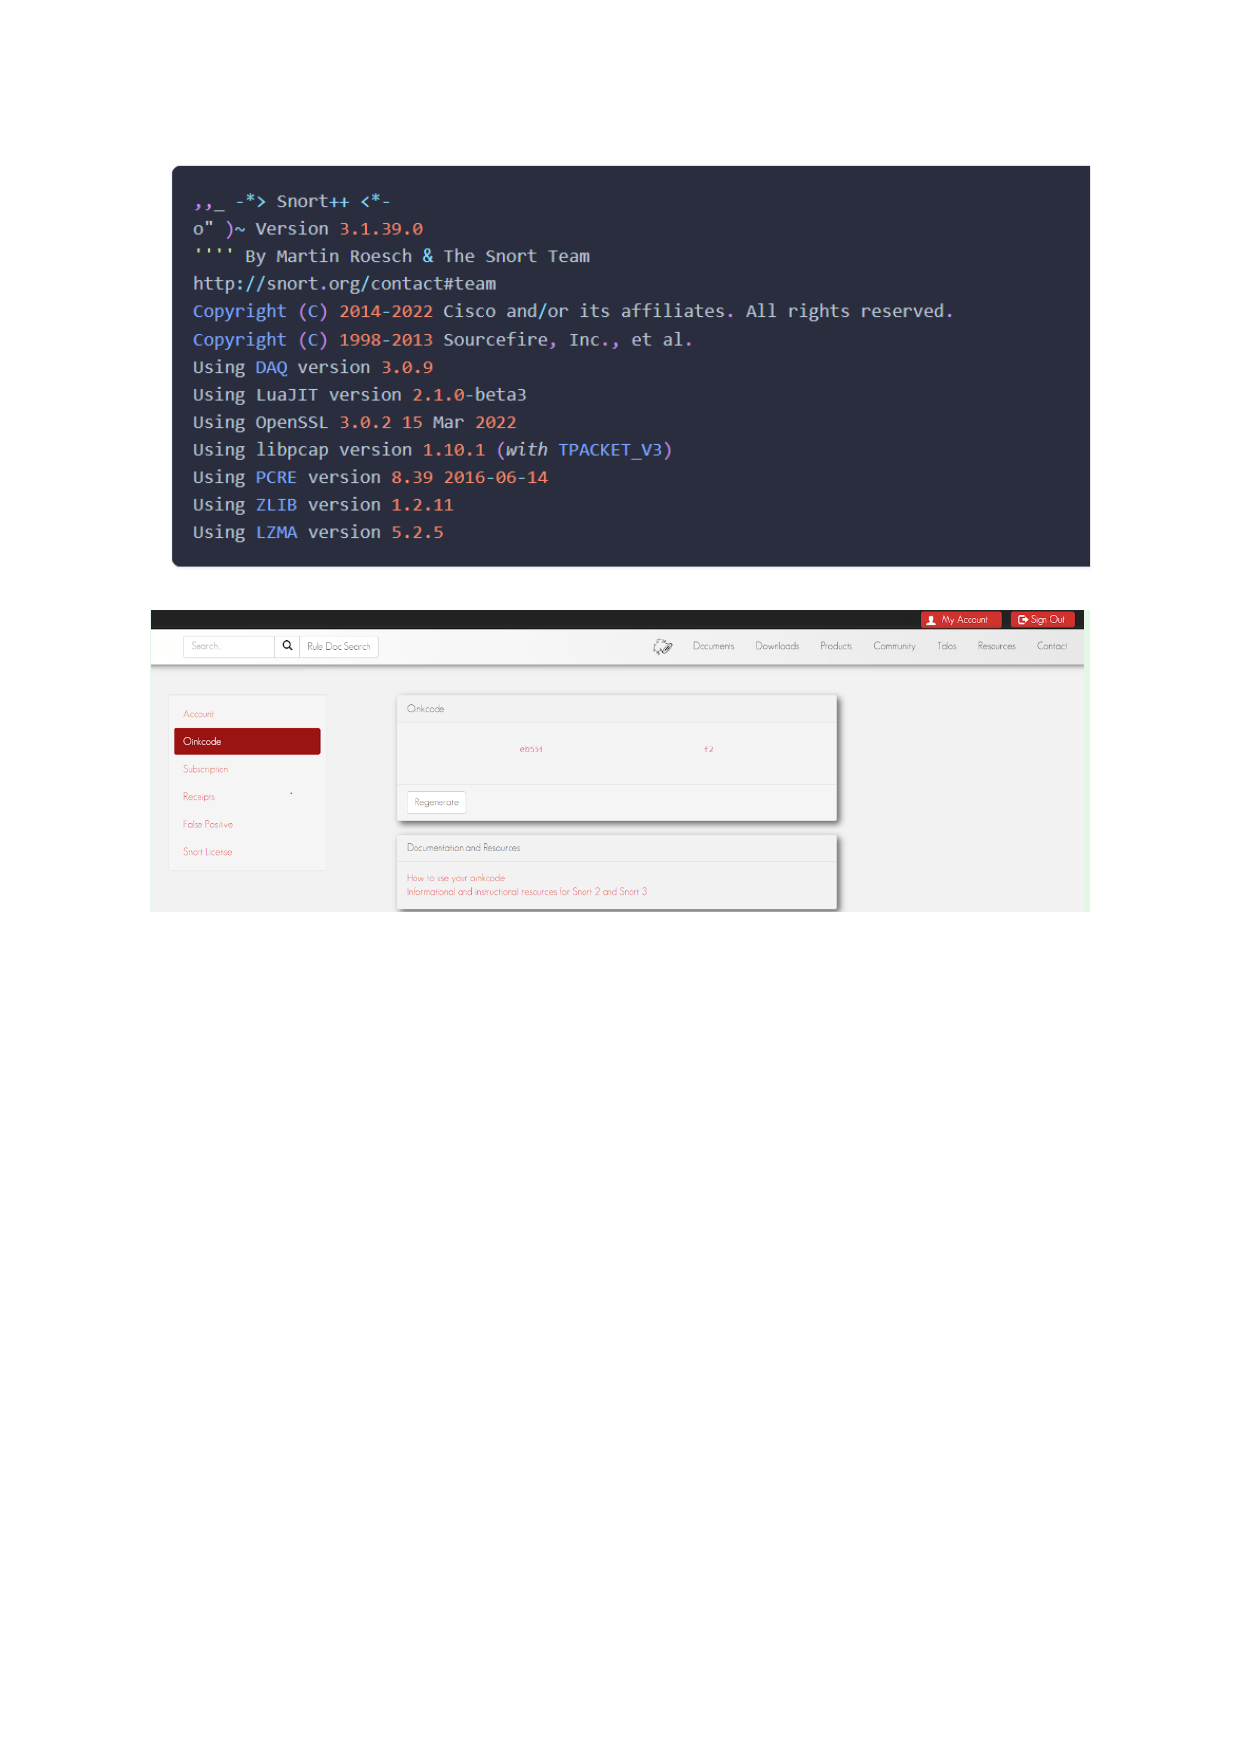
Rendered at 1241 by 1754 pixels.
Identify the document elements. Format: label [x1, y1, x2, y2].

picture [150, 610, 1091, 912]
picture [150, 150, 1091, 592]
